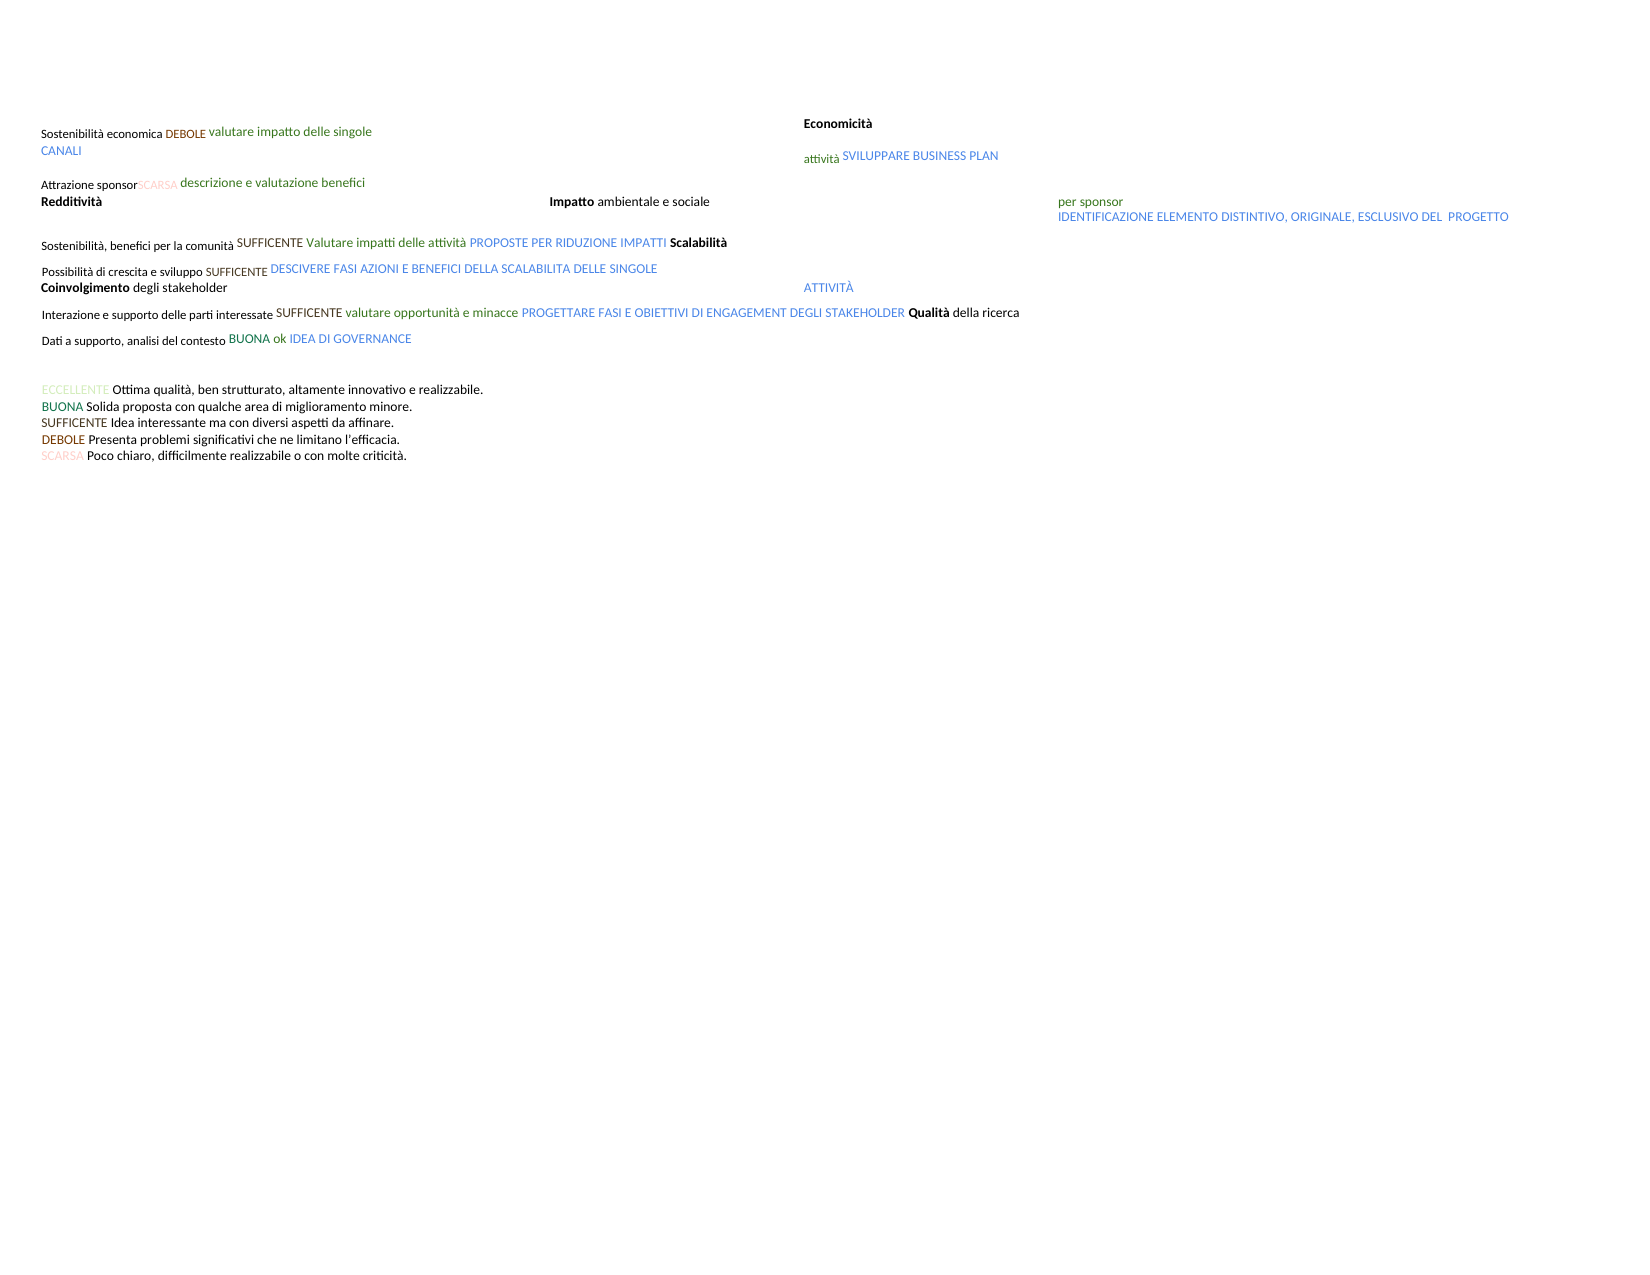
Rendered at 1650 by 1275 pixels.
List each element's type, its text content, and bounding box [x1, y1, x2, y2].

text Redditività [41, 193, 549, 209]
text per sponsor [1058, 193, 1567, 209]
text Economicità [804, 115, 1567, 132]
text Attrazione sponsorSCARSA descrizione e valutazione benefici [41, 166, 1567, 193]
text Dati a supporto, analisi del contesto BUONA ok IDEA DI GOVERNANCE [42, 322, 1567, 349]
text Sostenibilità economica DEBOLE valutare impatto delle singole [41, 115, 804, 142]
text CANALI [41, 142, 804, 158]
text IDENTIFICAZIONE ELEMENTO DISTINTIVO, ORIGINALE, ESCLUSIVO DEL PROGETTO [1058, 209, 1567, 224]
text attività SVILUPPARE BUSINESS PLAN [804, 139, 1567, 166]
text SCARSA Poco chiaro, difficilmente realizzabile o con molte criticità. [41, 447, 1567, 464]
text Impatto ambientale e sociale [549, 193, 1058, 209]
text ECCELLENTE Ottima qualità, ben strutturato, altamente innovativo e realizzabile. [42, 381, 1567, 398]
text ATTIVITÀ [804, 279, 1567, 296]
text Coinvolgimento degli stakeholder [41, 279, 804, 296]
text DEBOLE Presenta problemi significativi che ne limitano l’efficacia. [42, 431, 1567, 447]
text BUONA Solida proposta con qualche area di miglioramento minore. [42, 398, 1567, 414]
text Sostenibilità, benefici per la comunità SUFFICENTE Valutare impatti delle attività PROPOSTE PER RIDUZIONE IMPATTI Scalabilità [41, 229, 891, 252]
text Possibilità di crescita e sviluppo SUFFICENTE DESCIVERE FASI AZIONI E BENEFICI DELLA SCALABILITA DELLE SINGOLE [42, 252, 1567, 279]
text SUFFICENTE Idea interessante ma con diversi aspetti da affinare. [41, 414, 1567, 431]
text Interazione e supporto delle parti interessate SUFFICENTE valutare opportunità e minacce PROGETTARE FASI E OBIETTIVI DI ENGAGEMENT DEGLI STAKEHOLDER Qualità della ricerca [41, 299, 1083, 322]
